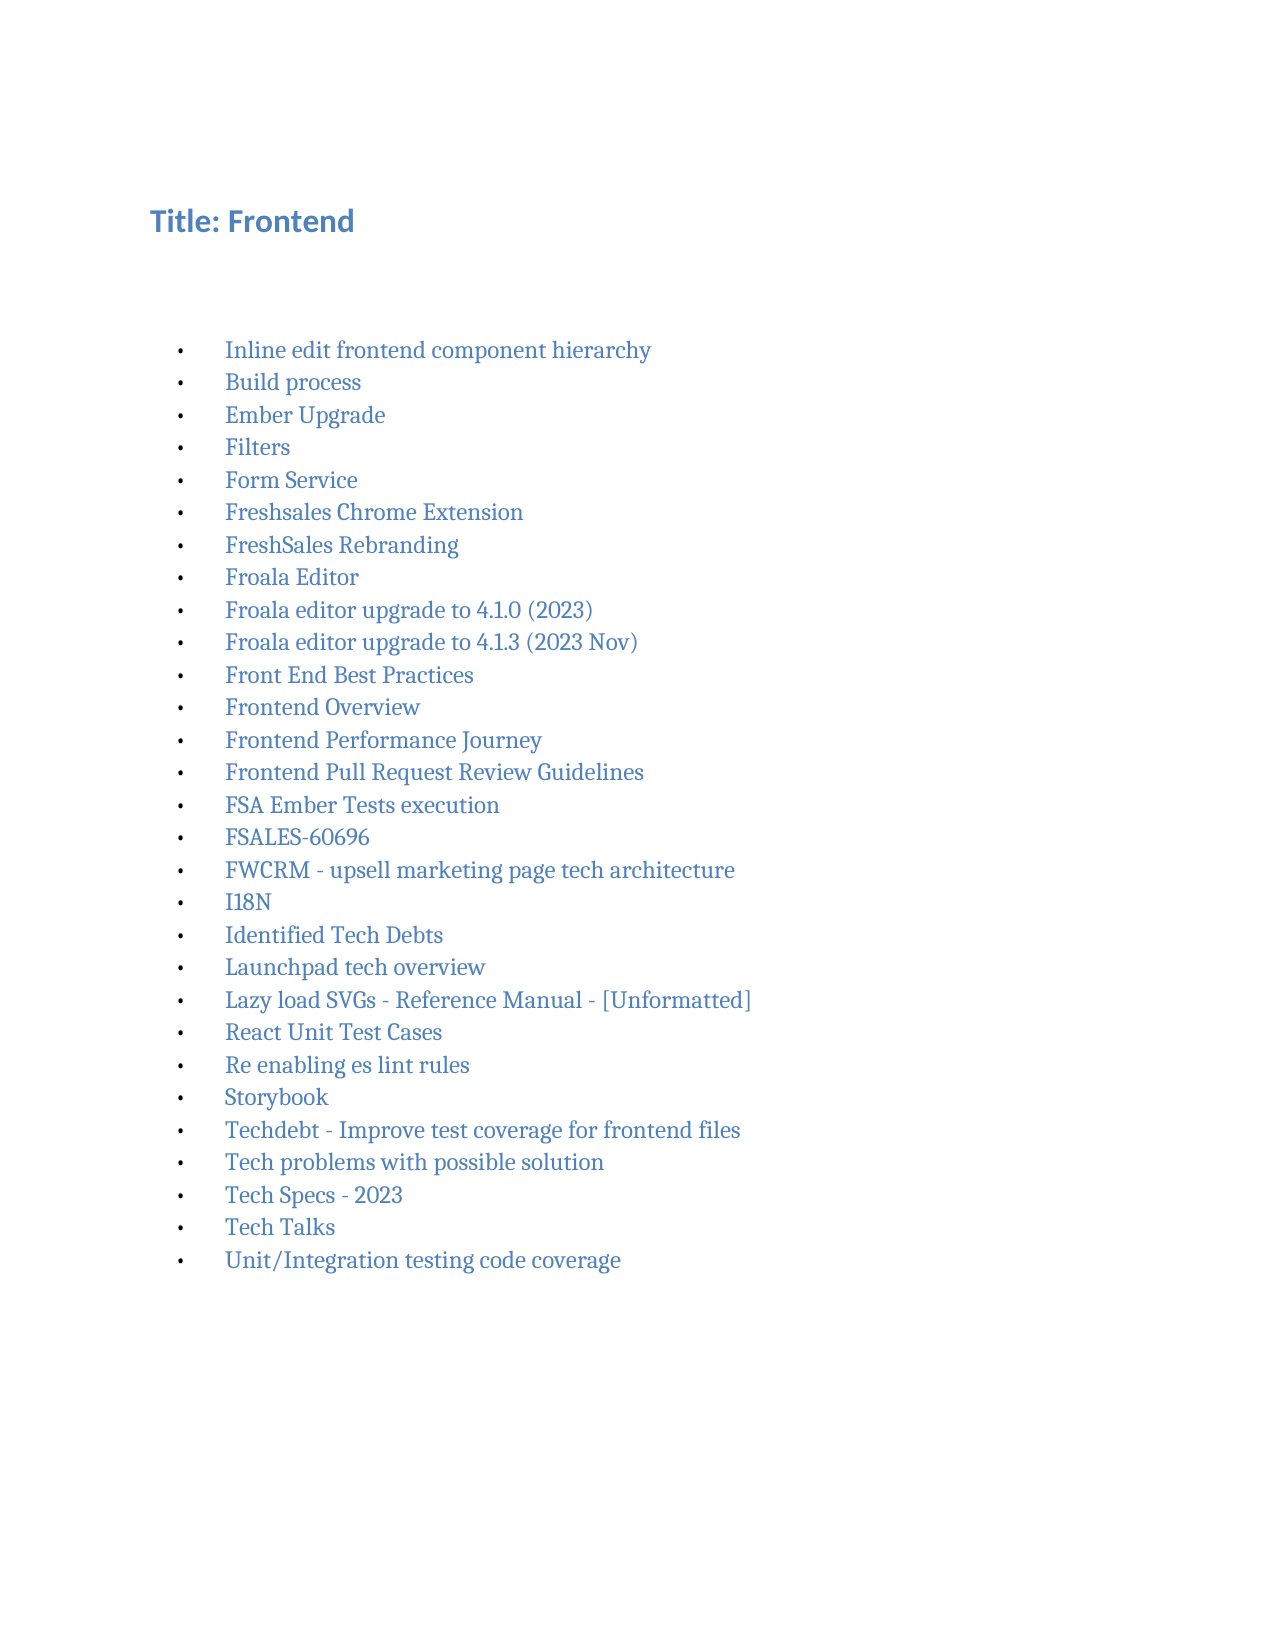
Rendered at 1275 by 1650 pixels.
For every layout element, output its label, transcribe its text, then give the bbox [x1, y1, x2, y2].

list Launchpad tech overview [175, 953, 1125, 982]
list Frontend Overview [175, 693, 1125, 722]
list Identified Tech Debts [175, 921, 1125, 949]
list React Unit Test Cases [175, 1018, 1125, 1047]
list Tech Specs - 2023 [175, 1181, 1125, 1209]
list Froala editor upgrade to 4.1.0 (2023) [175, 596, 1125, 624]
list Techdebt - Improve test coverage for frontend files [175, 1116, 1125, 1144]
list Inline edit frontend component hierarchy [175, 336, 1125, 364]
list Form Service [175, 466, 1125, 494]
list FSALES-60696 [175, 823, 1125, 852]
list Re enabling es lint rules [175, 1051, 1125, 1079]
list FSA Ember Tests execution [175, 791, 1125, 819]
list FreshSales Rebranding [175, 531, 1125, 559]
list Build process [175, 368, 1125, 397]
list I18N [175, 888, 1125, 917]
list Frontend Pull Request Review Guidelines [175, 758, 1125, 787]
list Storybook [175, 1083, 1125, 1112]
list Tech Talks [175, 1213, 1125, 1242]
list Freshsales Chrome Extension [175, 498, 1125, 527]
list Froala Editor [175, 563, 1125, 592]
list Front End Best Practices [175, 661, 1125, 689]
list Froala editor upgrade to 4.1.3 (2023 Nov) [175, 628, 1125, 657]
list Filters [175, 433, 1125, 462]
list Lazy load SVGs - Reference Manual - [Unformatted] [175, 986, 1125, 1014]
list Tech problems with possible solution [175, 1148, 1125, 1177]
list Frontend Performance Journey [175, 726, 1125, 754]
list Ember Upgrade [175, 401, 1125, 429]
list Unit/Integration testing code coverage [175, 1246, 1125, 1274]
subtitle Title: Frontend [150, 200, 1125, 241]
list FWCRM - upsell marketing page tech architecture [175, 856, 1125, 884]
